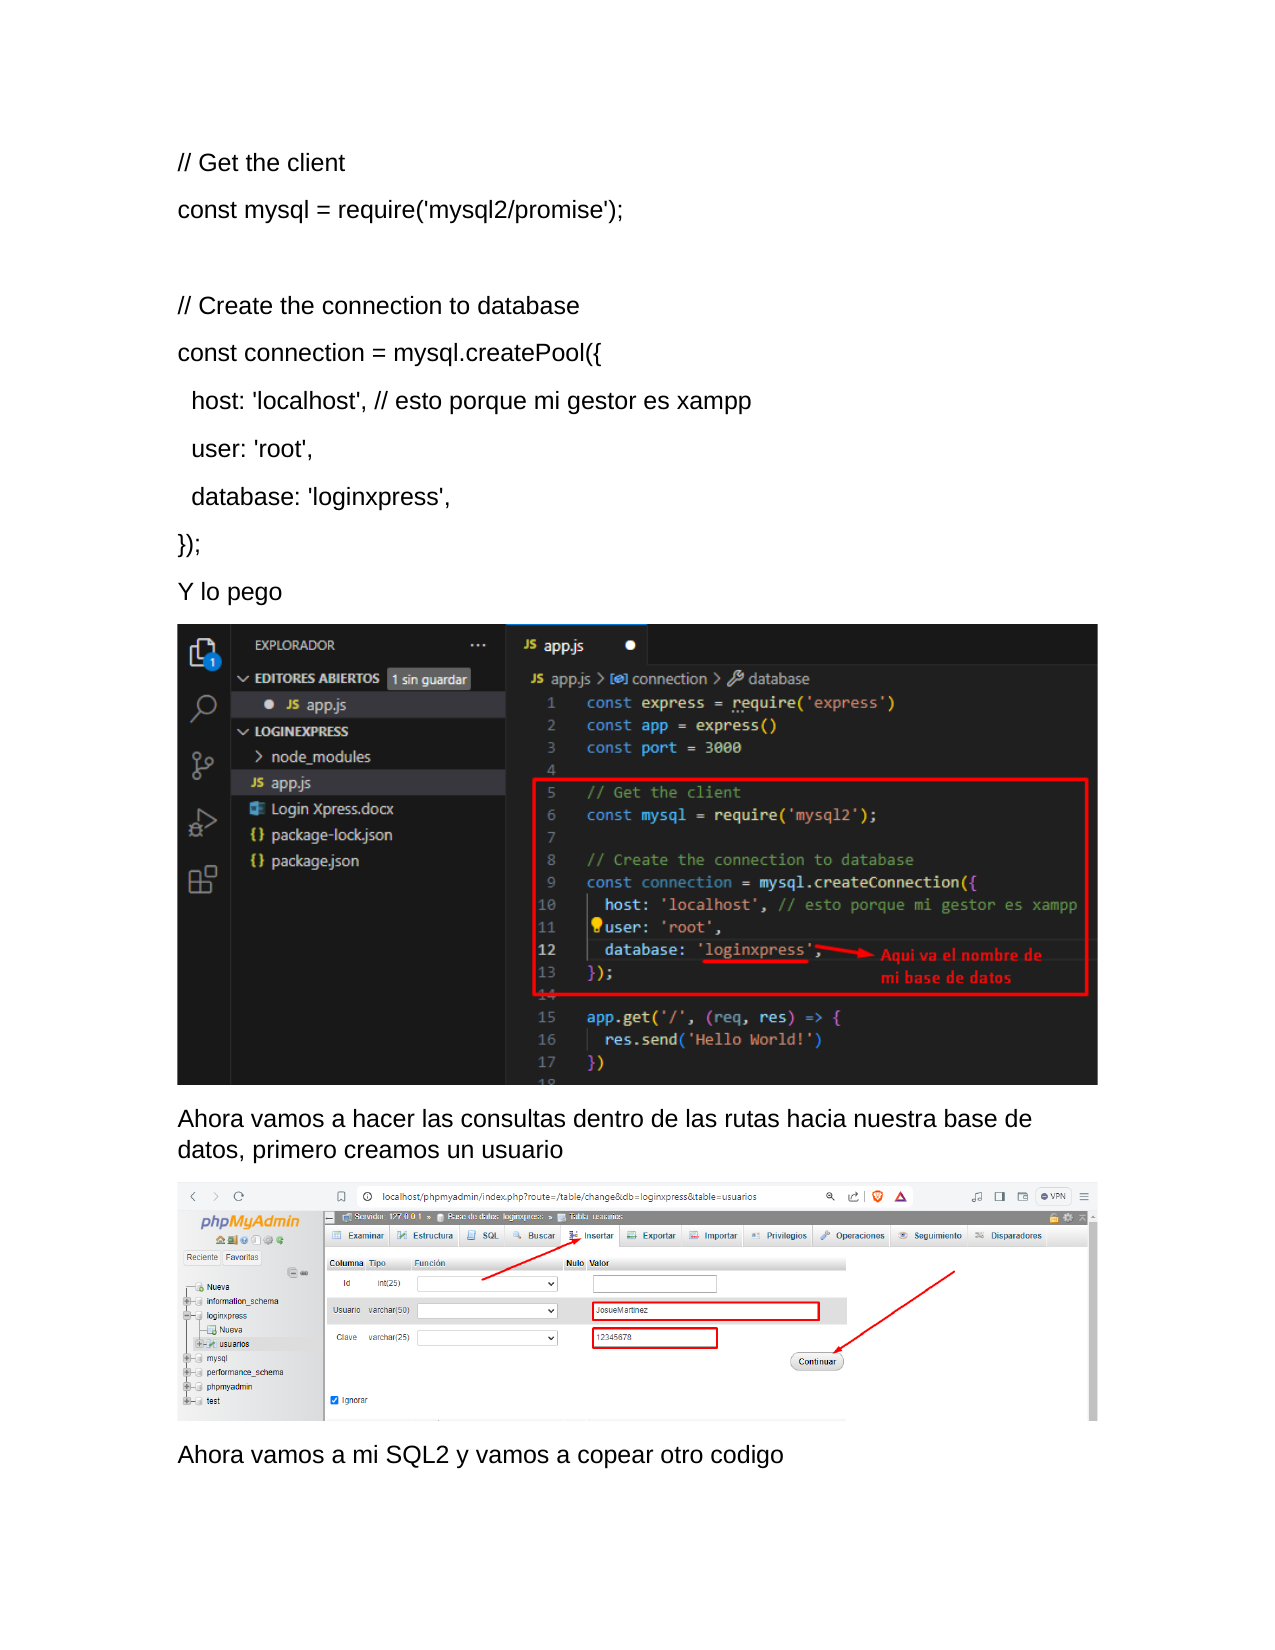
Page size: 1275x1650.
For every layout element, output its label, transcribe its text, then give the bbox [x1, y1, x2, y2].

text Ahora vamos a mi SQL2 y vamos a copear otro codigo [177, 1439, 1098, 1468]
picture [177, 1182, 1098, 1421]
text Y lo pego [177, 577, 1098, 606]
text const connection = mysql.createPool({ [177, 338, 1098, 367]
text Ahora vamos a hacer las consultas dentro de las rutas hacia nuestra base de datos, primero creamos un usuario [177, 1104, 1098, 1164]
text // Create the connection to database [177, 291, 1098, 319]
text const mysql = require('mysql2/promise'); [177, 195, 1098, 224]
text database: 'loginxpress', [177, 482, 1098, 510]
text // Get the client [177, 148, 1098, 176]
text host: 'localhost', // esto porque mi gestor es xampp [177, 386, 1098, 415]
picture [177, 624, 1098, 1085]
text }); [177, 529, 1098, 558]
text user: 'root', [177, 434, 1098, 463]
